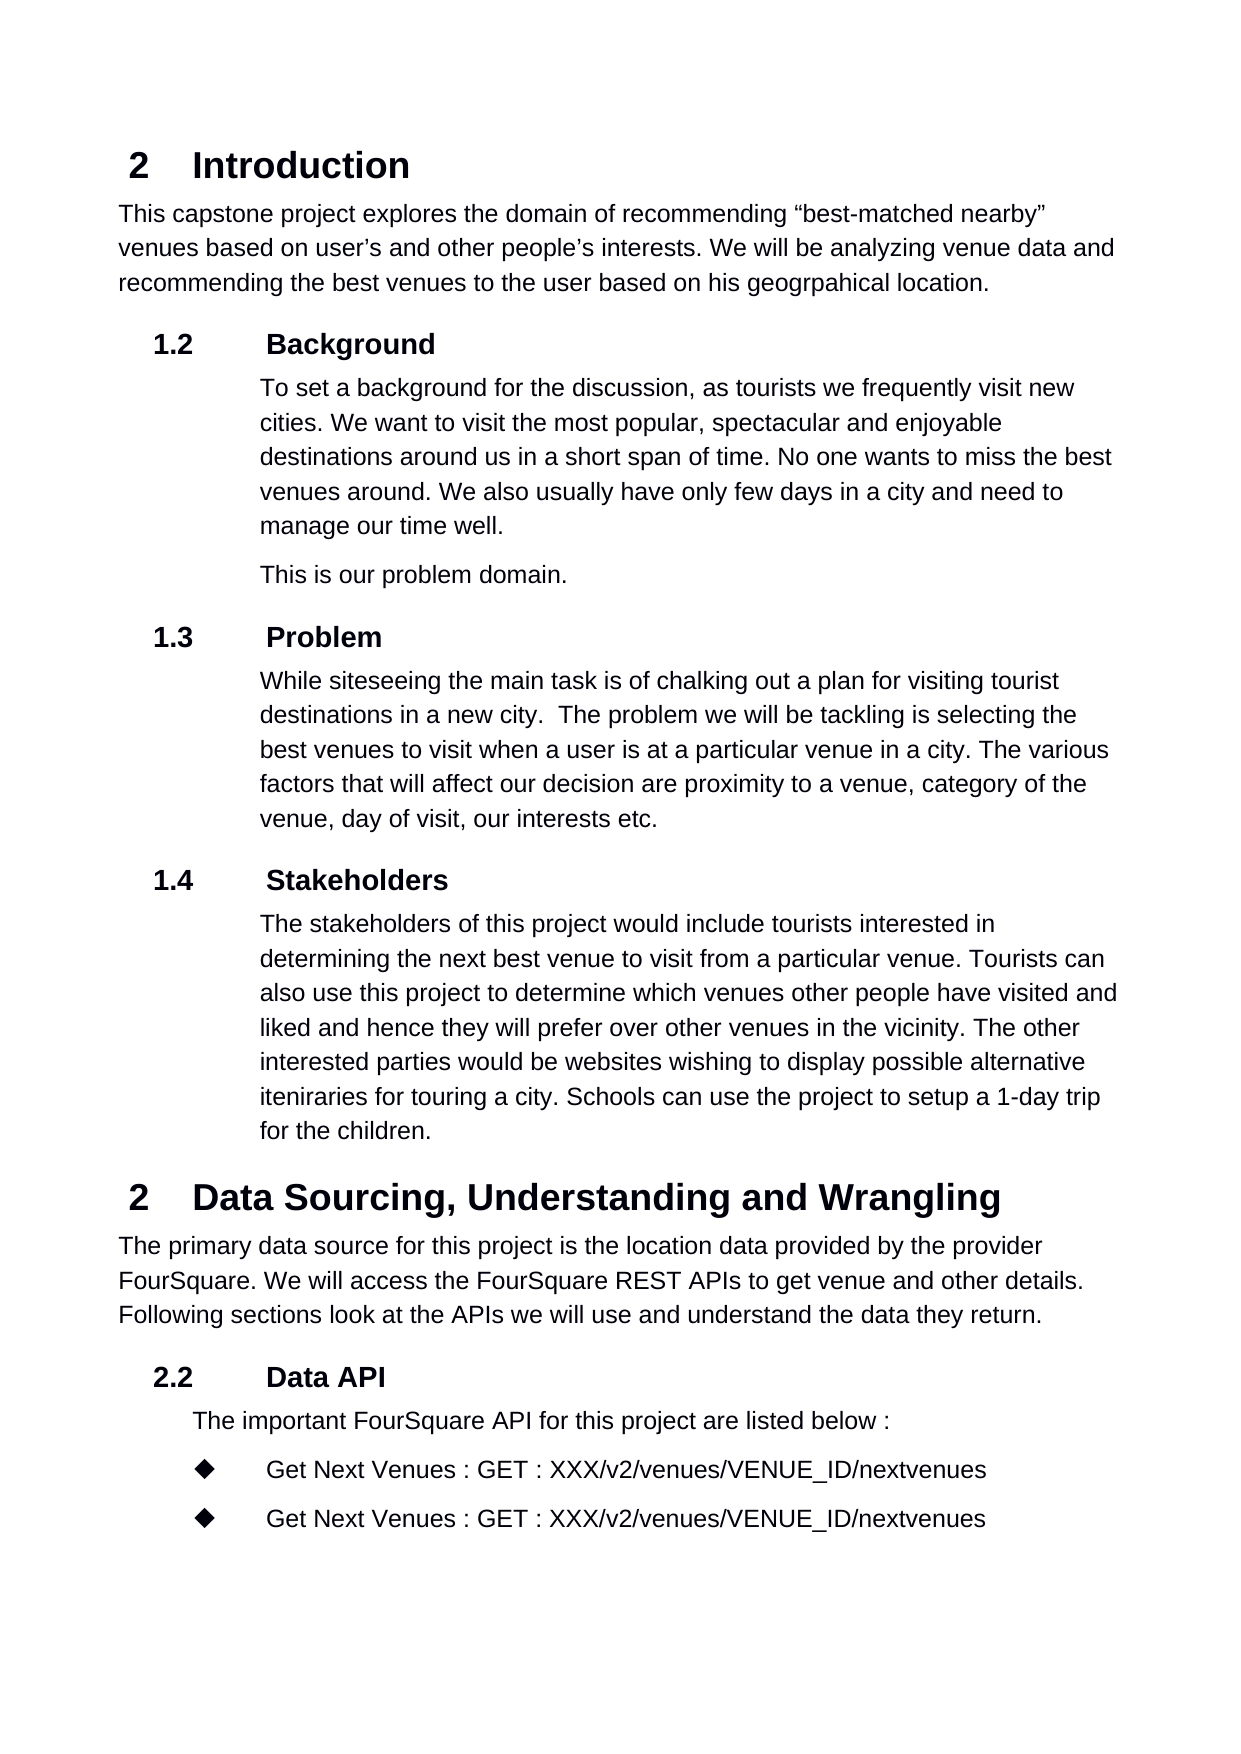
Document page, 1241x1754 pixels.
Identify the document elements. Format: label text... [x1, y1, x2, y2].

text The important FourSquare API for this project are listed below : [192, 1406, 1122, 1434]
list The stakeholders of this project would include tourists interested in determining the next best venue to visit from a particular venue. Tourists can also use this project to determine which venues other people have visited and liked and hence they will prefer over other venues in the vicinity. The other interested parties would be websites wishing to display possible alternative iteniraries for touring a city. Schools can use the project to setup a 1-day trip for the children. [259, 909, 1122, 1145]
list To set a background for the discussion, as tourists we frequently visit new cities. We want to visit the most popular, spectacular and enjoyable destinations around us in a short span of time. No one wants to miss the best venues around. We also usually have only few days in a city and need to manage our time well. [259, 373, 1122, 540]
list Get Next Venues : GET : XXX/v2/venues/VENUE_ID/nextvenues [192, 1504, 1122, 1533]
subtitle Problem [145, 620, 1122, 653]
text The primary data source for this project is the location data provided by the provider FourSquare. We will access the FourSquare REST APIs to get venue and other details. Following sections look at the APIs we will use and understand the data they return. [118, 1231, 1122, 1329]
subtitle Data Sourcing, Understanding and Wrangling [118, 1176, 1122, 1219]
list Get Next Venues : GET : XXX/v2/venues/VENUE_ID/nextvenues [192, 1455, 1122, 1483]
list This is our problem domain. [259, 560, 1122, 589]
text This capstone project explores the domain of recommending “best-matched nearby” venues based on user’s and other people’s interests. We will be analyzing venue data and recommending the best venues to the user based on his geogrpahical location. [118, 199, 1122, 296]
subtitle Data API [145, 1359, 1122, 1393]
subtitle Introduction [118, 143, 1122, 186]
subtitle Stakeholders [145, 863, 1122, 897]
list While siteseeing the main task is of chalking out a plan for visiting tourist destinations in a new city. The problem we will be tackling is selecting the best venues to visit when a user is at a particular venue in a city. The various factors that will affect our decision are proximity to a venue, category of the venue, day of visit, our interests etc. [259, 666, 1122, 832]
subtitle Background [145, 327, 1122, 361]
